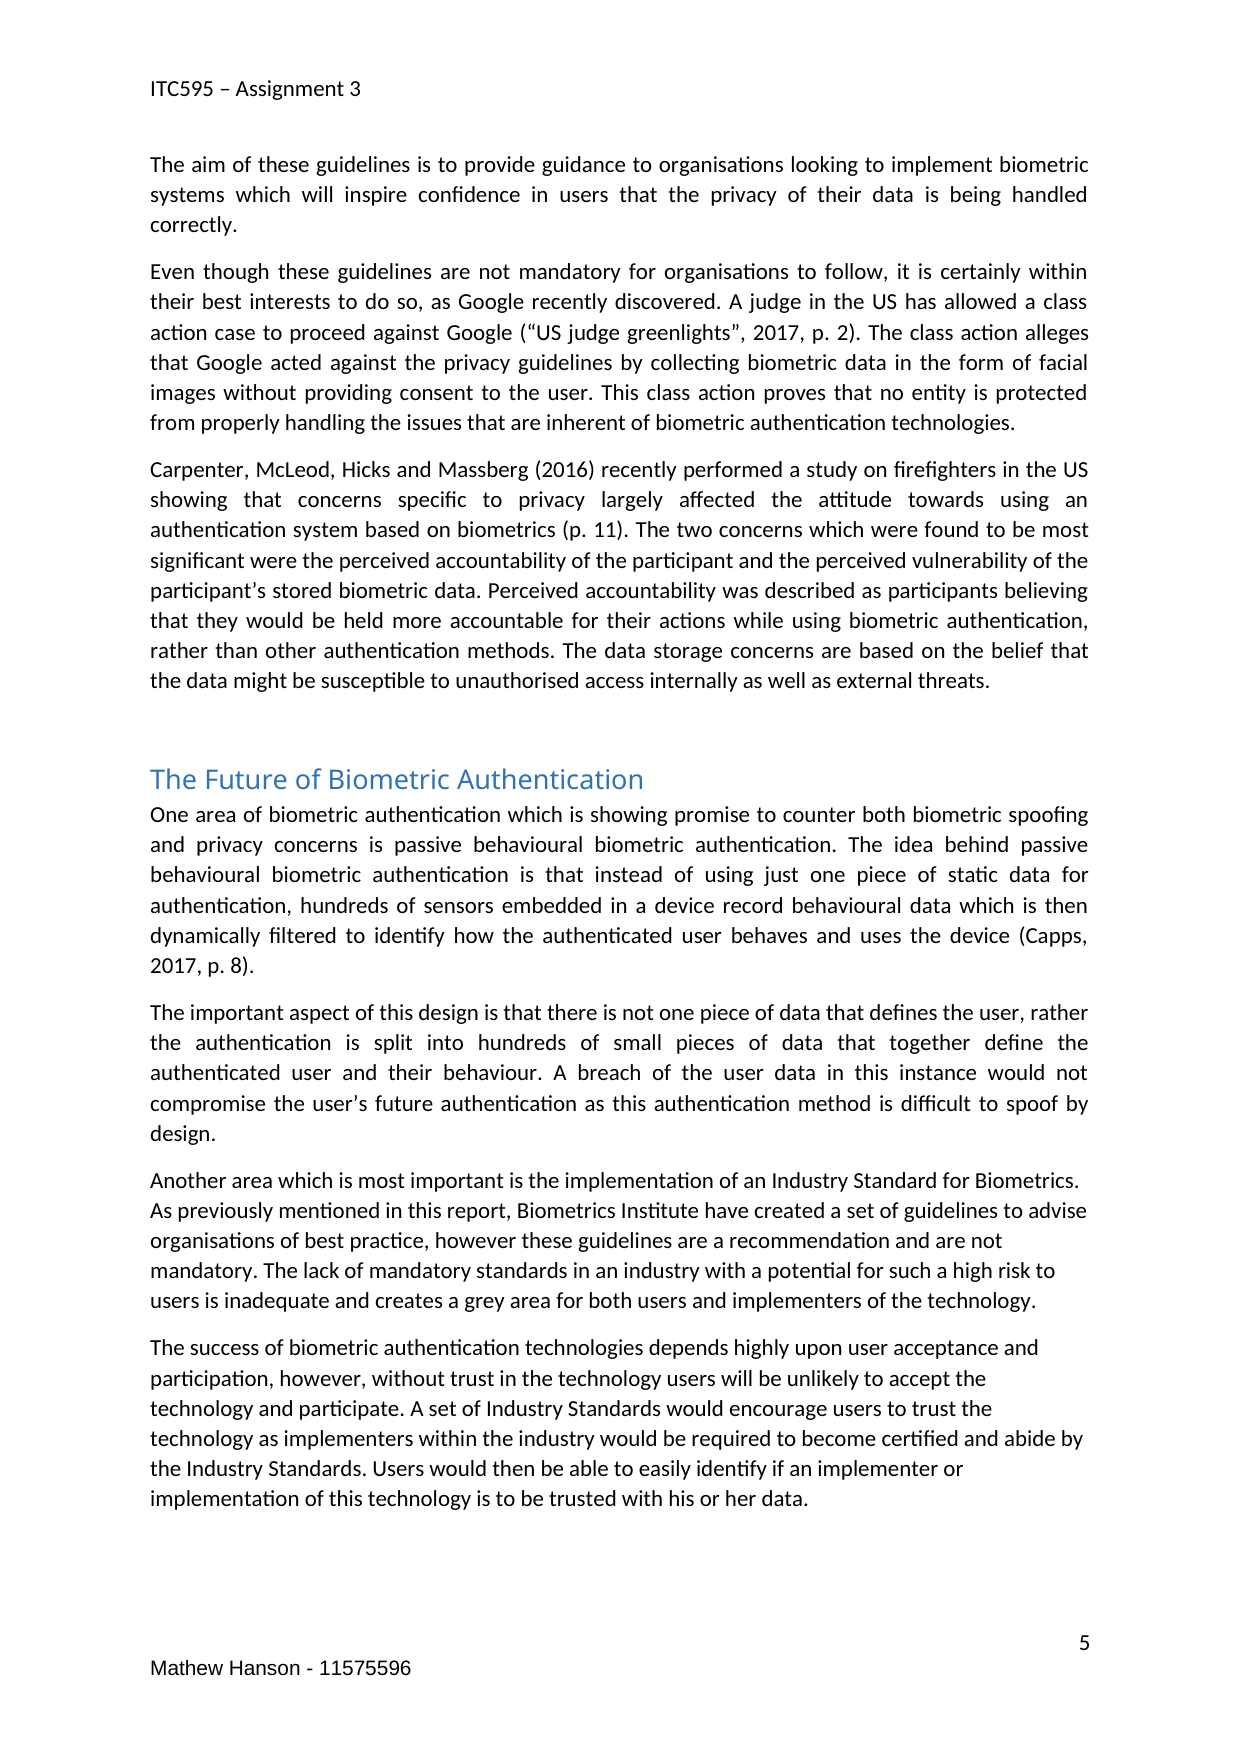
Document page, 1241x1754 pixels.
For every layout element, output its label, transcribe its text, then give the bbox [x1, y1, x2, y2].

text The success of biometric authentication technologies depends highly upon user acceptance and participation, however, without trust in the technology users will be unlikely to accept the technology and participate. A set of Industry Standards would encourage users to trust the technology as implementers within the industry would be required to become certified and abide by the Industry Standards. Users would then be able to easily identify if an implementer or implementation of this technology is to be trusted with his or her data. [150, 1333, 1090, 1513]
text Even though these guidelines are not mandatory for organisations to follow, it is certainly within their best interests to do so, as Google recently discovered. A judge in the US has allowed a class action case to proceed against Google (“US judge greenlights”, 2017, p. 2). The class action alleges that Google acted against the privacy guidelines by collecting biometric data in the form of facial images without providing consent to the user. This class action proves that no entity is protected from properly handling the issues that are inherent of biometric authentication technologies. [150, 257, 1090, 436]
subtitle The Future of Biometric Authentication [150, 760, 1090, 797]
text The important aspect of this design is that there is not one piece of data that defines the user, rather the authentication is split into hundreds of small pieces of data that together define the authenticated user and their behaviour. A breach of the user data in this instance would not compromise the user’s future authentication as this authentication method is difficult to spoof by design. [150, 998, 1090, 1147]
text One area of biometric authentication which is showing promise to counter both biometric spoofing and privacy concerns is passive behavioural biometric authentication. The idea behind passive behavioural biometric authentication is that instead of using just one piece of static data for authentication, hundreds of sensors embedded in a device record behavioural data which is then dynamically filtered to identify how the authenticated user behaves and uses the device (Capps, 2017, p. 8). [150, 800, 1090, 979]
text Carpenter, McLeod, Hicks and Massberg (2016) recently performed a study on firefighters in the US showing that concerns specific to privacy largely affected the attitude towards using an authentication system based on biometrics (p. 11). The two concerns which were found to be most significant were the perceived accountability of the participant and the perceived vulnerability of the participant’s stored biometric data. Perceived accountability was described as participants believing that they would be held more accountable for their actions while using biometric authentication, rather than other authentication methods. The data storage concerns are based on the belief that the data might be susceptible to unauthorised access internally as well as external threats. [150, 455, 1090, 695]
text The aim of these guidelines is to provide guidance to organisations looking to implement biometric systems which will inspire confidence in users that the privacy of their data is being handled correctly. [150, 150, 1090, 238]
text Another area which is most important is the implementation of an Industry Standard for Biometrics. As previously mentioned in this report, Biometrics Institute have created a set of guidelines to advise organisations of best practice, however these guidelines are a recommendation and are not mandatory. The lack of mandatory standards in an industry with a potential for such a high risk to users is inadequate and creates a grey area for both users and implementers of the technology. [150, 1166, 1090, 1315]
